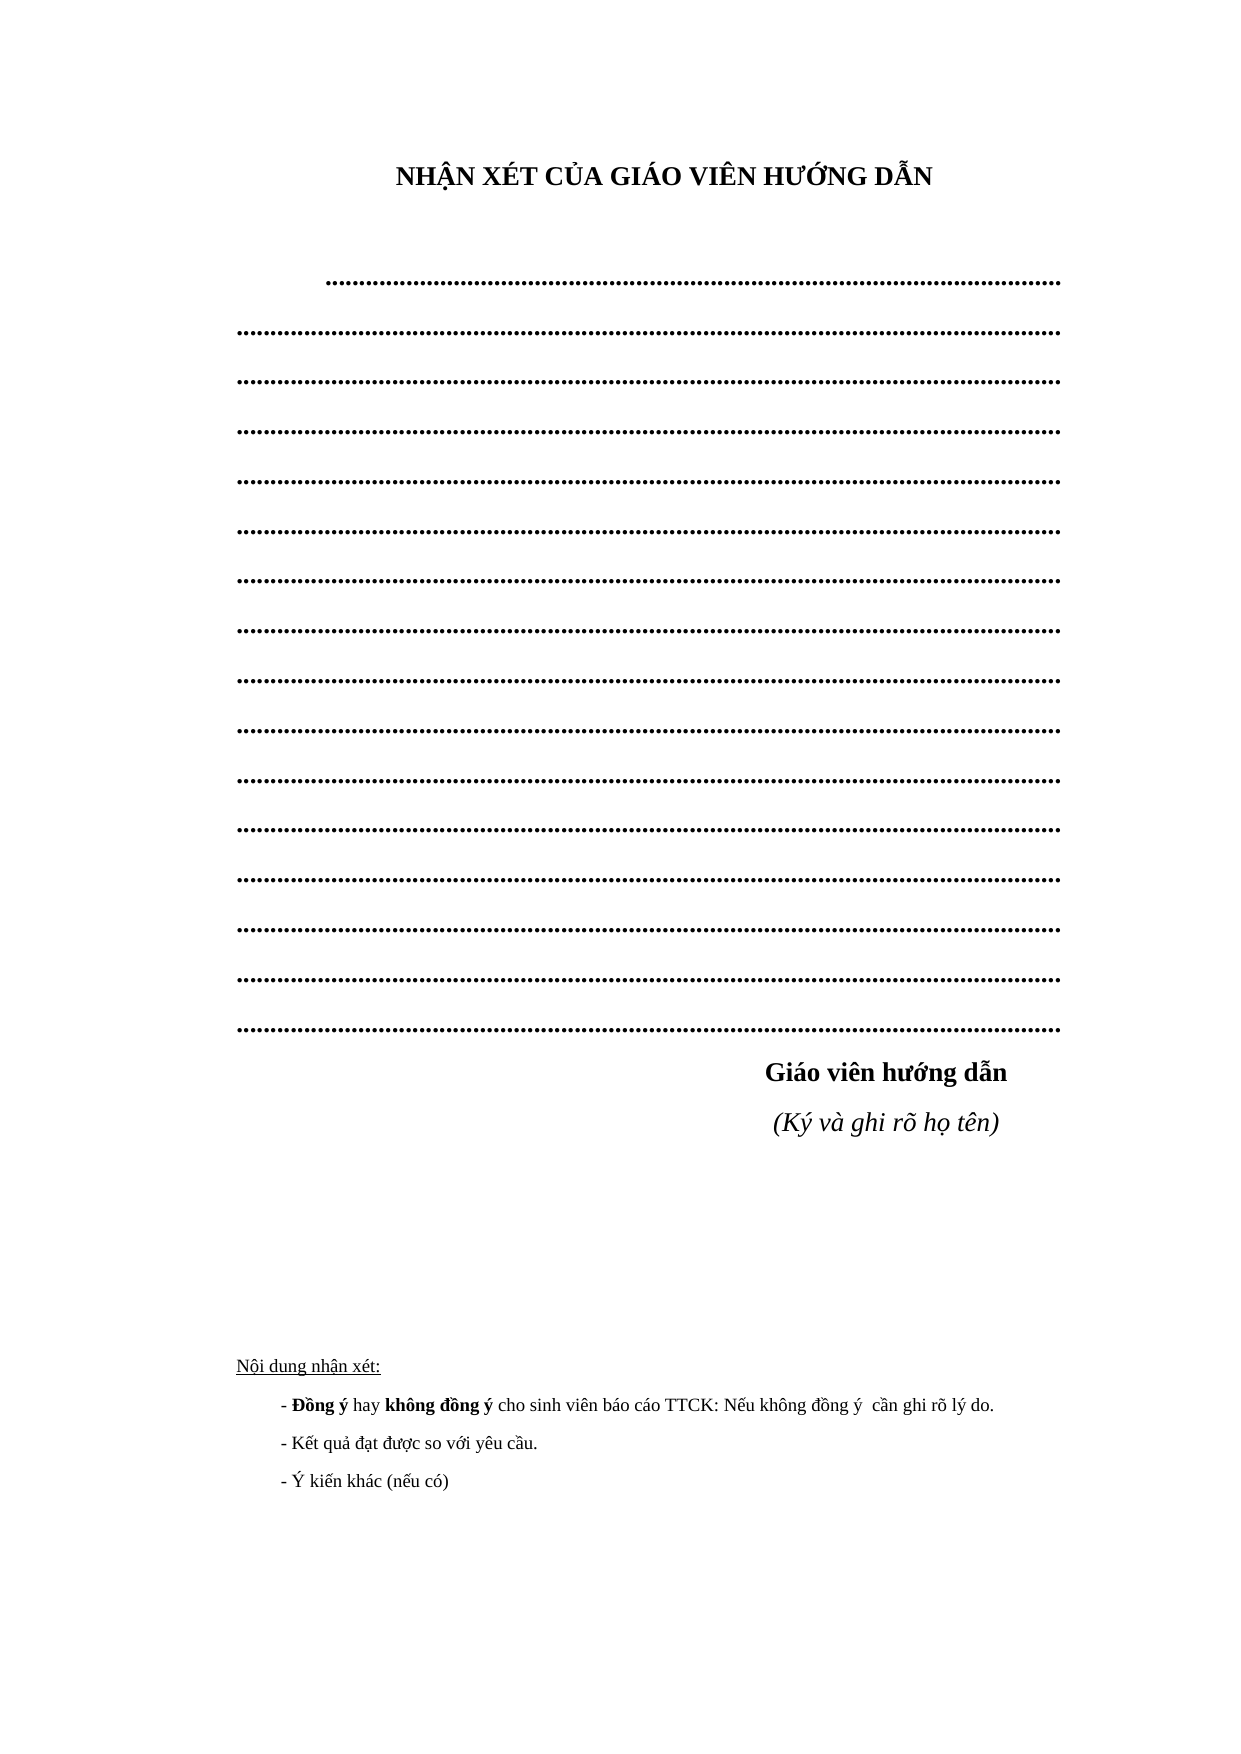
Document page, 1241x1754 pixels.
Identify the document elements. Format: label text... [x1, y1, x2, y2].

text - Ý kiến khác (nếu có) [236, 1470, 1092, 1492]
text Giáo viên hướng dẫn [236, 1056, 1092, 1088]
text - Kết quả đạt được so với yêu cầu. [236, 1432, 1092, 1453]
text Nội dung nhận xét: [236, 1355, 1092, 1377]
text - Đồng ý hay không đồng ý cho sinh viên báo cáo TTCK: Nếu không đồng ý cần ghi rõ lý do. [236, 1393, 1092, 1415]
text NHẬN XÉT CỦA GIÁO VIÊN HƯỚNG DẪN [236, 160, 1092, 191]
text (Ký và ghi rõ họ tên) [236, 1106, 1092, 1137]
